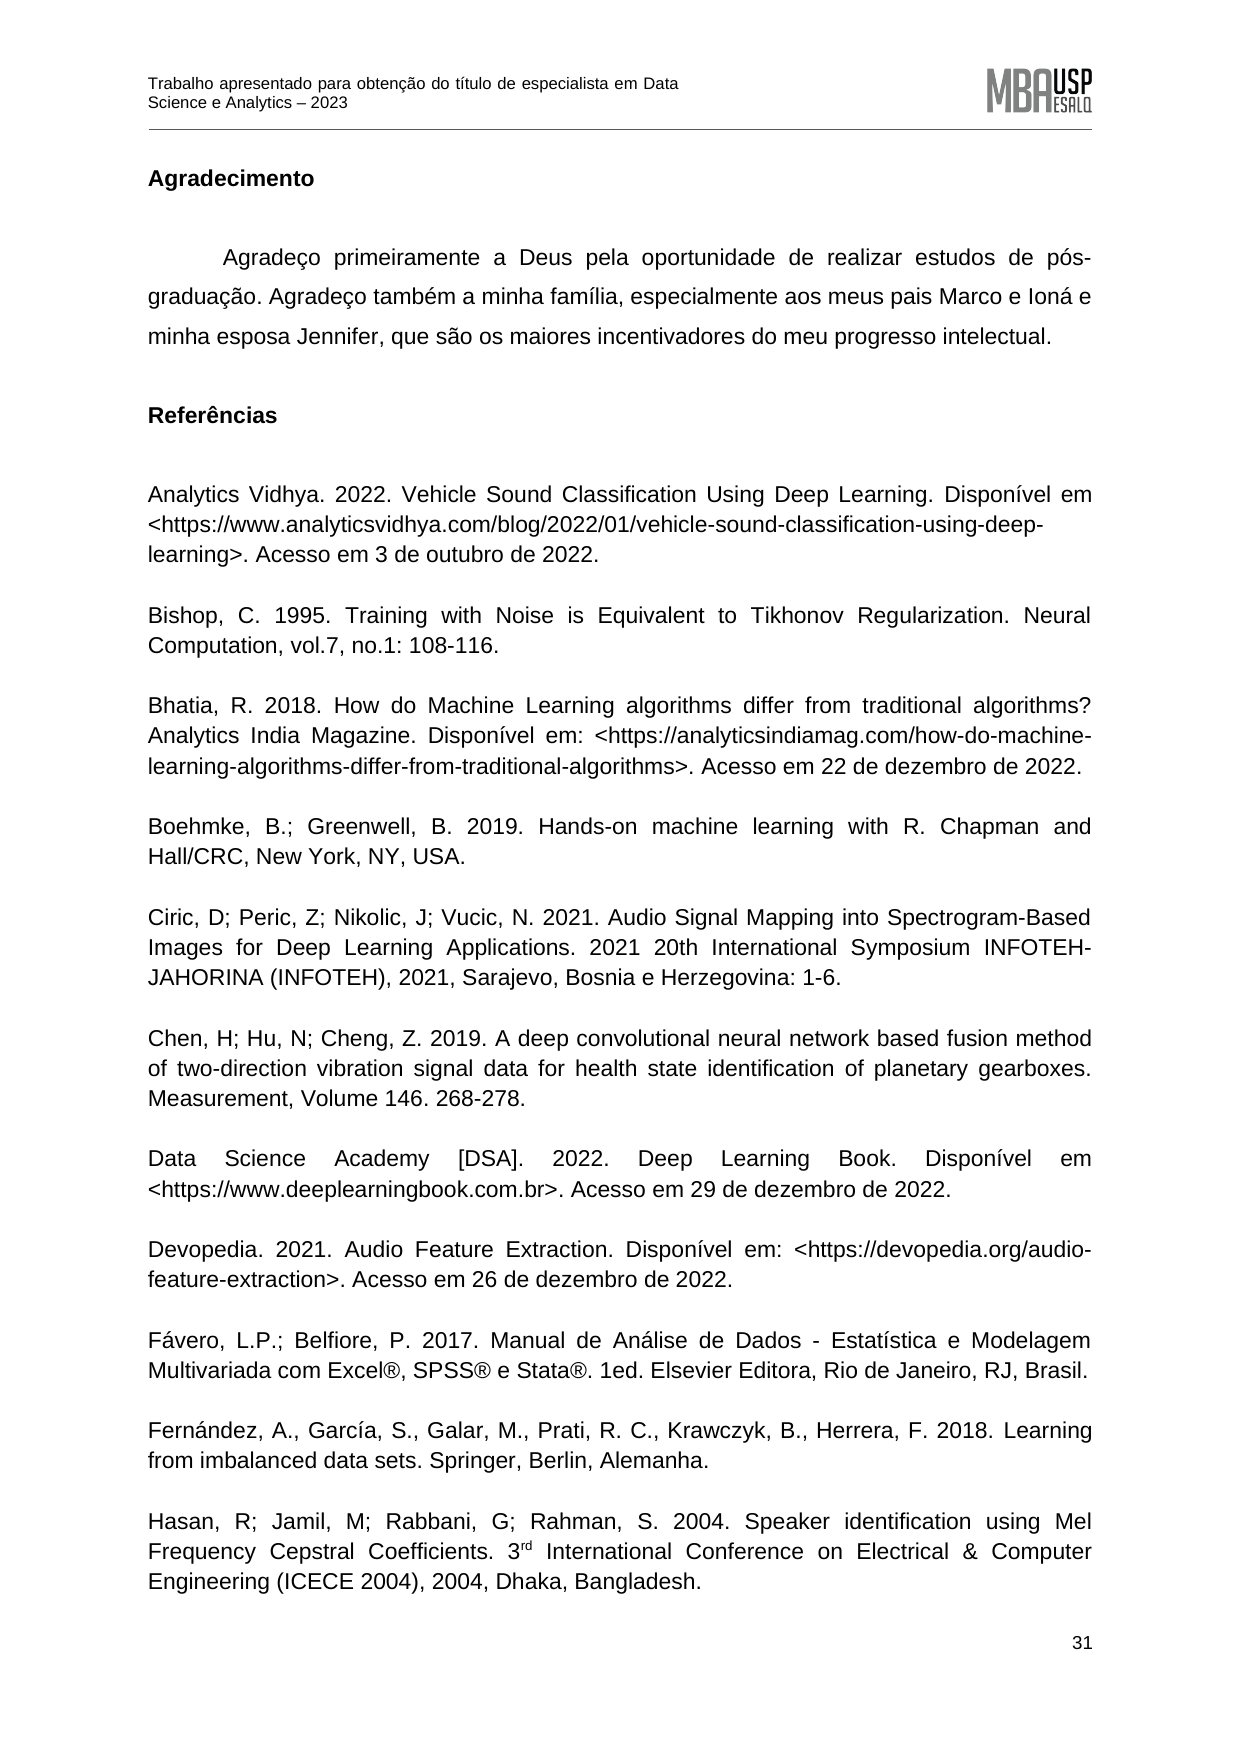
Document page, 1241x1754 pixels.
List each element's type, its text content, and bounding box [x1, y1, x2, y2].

text Agradeço primeiramente a Deus pela oportunidade de realizar estudos de pós-graduação. Agradeço também a minha família, especialmente aos meus pais Marco e Ioná e minha esposa Jennifer, que são os maiores incentivadores do meu progresso intelectual. [148, 244, 1092, 349]
text Fávero, L.P.; Belfiore, P. 2017. Manual de Análise de Dados - Estatística e Modelagem Multivariada com Excel®, SPSS® e Stata®. 1ed. Elsevier Editora, Rio de Janeiro, RJ, Brasil. [148, 1327, 1092, 1383]
picture [984, 67, 1095, 114]
text Bhatia, R. 2018. How do Machine Learning algorithms differ from traditional algorithms? Analytics India Magazine. Disponível em: <https://analyticsindiamag.com/how-do-machine-learning-algorithms-differ-from-traditional-algorithms>. Acesso em 22 de dezembro de 2022. [148, 692, 1092, 779]
text Bishop, C. 1995. Training with Noise is Equivalent to Tikhonov Regularization. Neural Computation, vol.7, no.1: 108-116. [148, 602, 1092, 658]
text Referências [148, 402, 1092, 428]
text Agradecimento [148, 165, 1092, 191]
text Data Science Academy [DSA]. 2022. Deep Learning Book. Disponível em <https://www.deeplearningbook.com.br>. Acesso em 29 de dezembro de 2022. [148, 1145, 1092, 1202]
text Boehmke, B.; Greenwell, B. 2019. Hands-on machine learning with R. Chapman and Hall/CRC, New York, NY, USA. [148, 813, 1092, 869]
text Analytics Vidhya. 2022. Vehicle Sound Classification Using Deep Learning. Disponível em <https://www.analyticsvidhya.com/blog/2022/01/vehicle-sound-classification-using-deep-learning>. Acesso em 3 de outubro de 2022. [148, 481, 1092, 567]
text Devopedia. 2021. Audio Feature Extraction. Disponível em: <https://devopedia.org/audio-feature-extraction>. Acesso em 26 de dezembro de 2022. [148, 1236, 1092, 1292]
text Fernández, A., García, S., Galar, M., Prati, R. C., Krawczyk, B., Herrera, F. 2018. Learning from imbalanced data sets. Springer, Berlin, Alemanha. [148, 1417, 1092, 1474]
text Ciric, D; Peric, Z; Nikolic, J; Vucic, N. 2021. Audio Signal Mapping into Spectrogram-Based Images for Deep Learning Applications. 2021 20th International Symposium INFOTEH-JAHORINA (INFOTEH), 2021, Sarajevo, Bosnia e Herzegovina: 1-6. [148, 960, 1092, 990]
text Chen, H; Hu, N; Cheng, Z. 2019. A deep convolutional neural network based fusion method of two-direction vibration signal data for health state identification of planetary gearboxes. Measurement, Volume 146. 268-278. [148, 1024, 1092, 1111]
text Hasan, R; Jamil, M; Rabbani, G; Rahman, S. 2004. Speaker identification using Mel Frequency Cepstral Coefficients. 3rd International Conference on Electrical & Computer Engineering (ICECE 2004), 2004, Dhaka, Bangladesh. [148, 1508, 1092, 1594]
